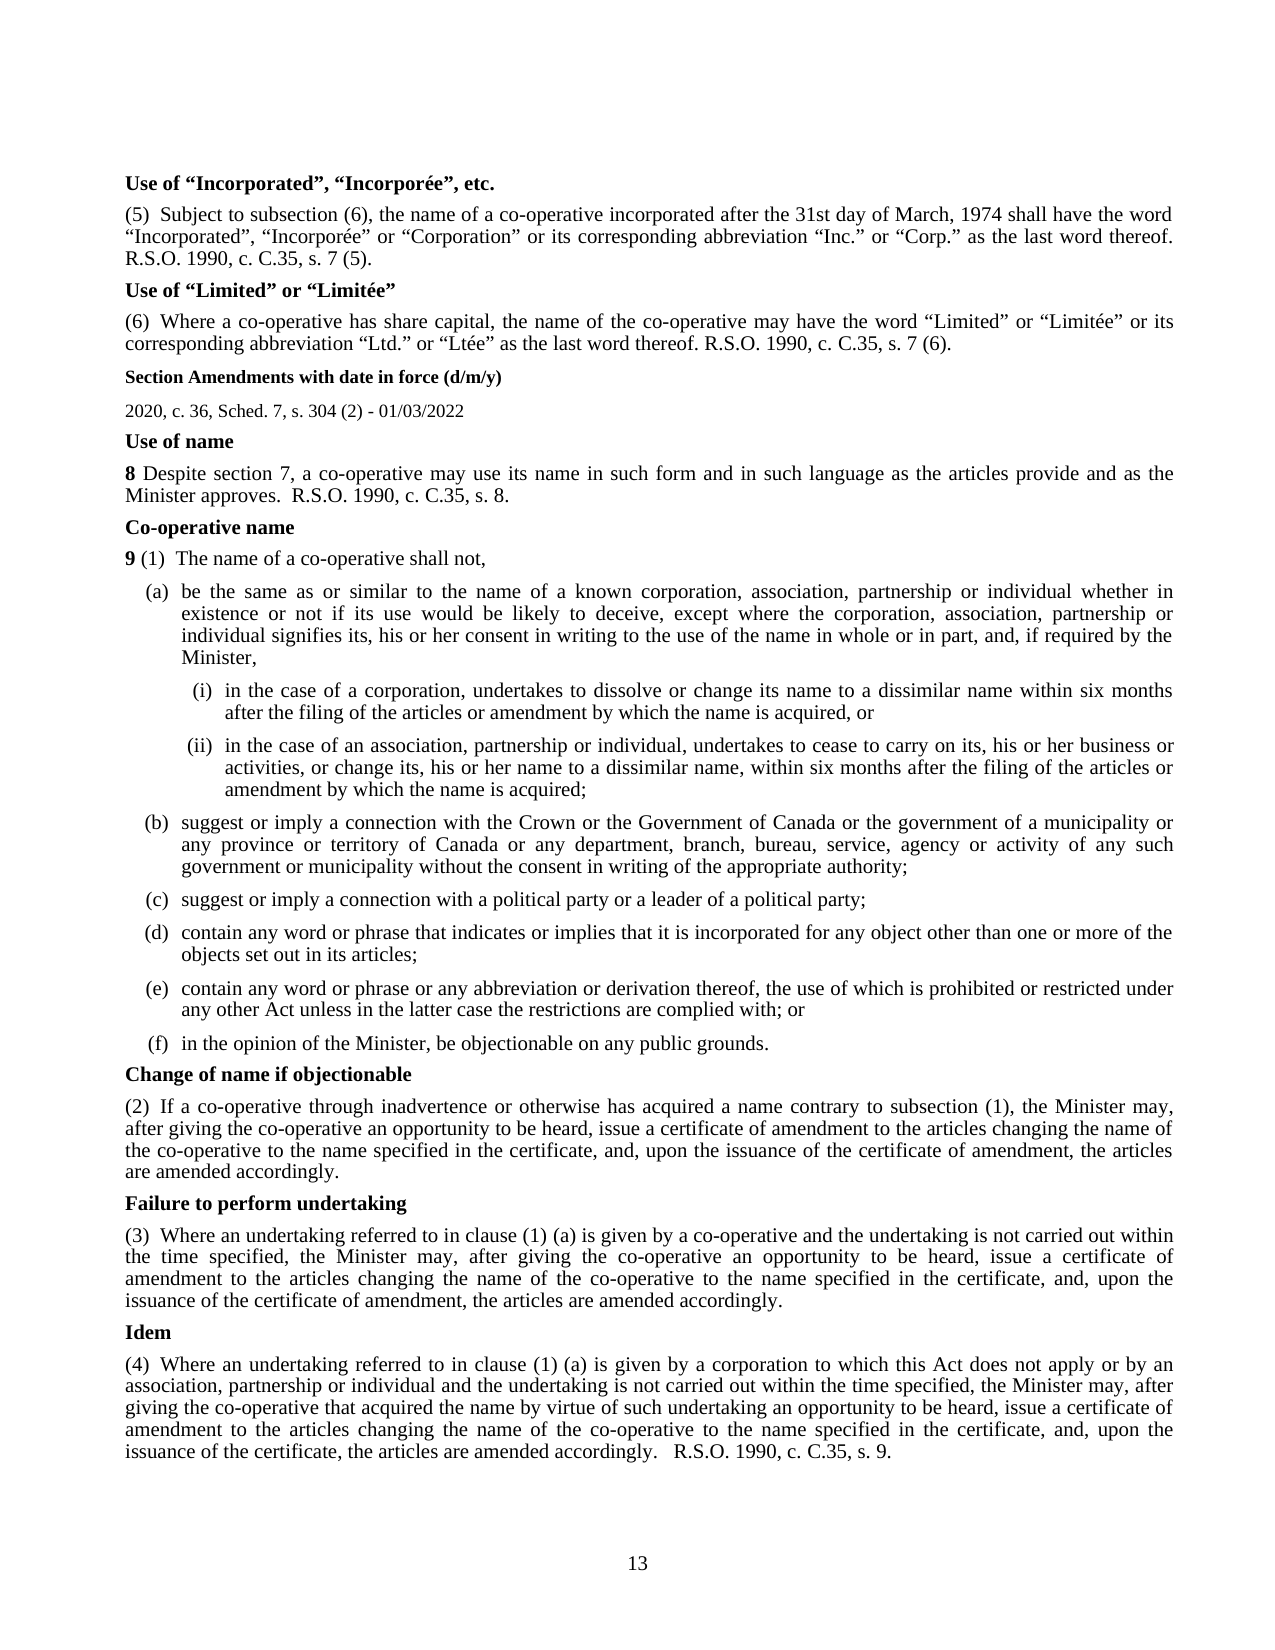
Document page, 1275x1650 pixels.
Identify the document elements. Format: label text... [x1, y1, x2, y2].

text (4) Where an undertaking referred to in clause (1) (a) is given by a corporation to which this Act does not apply or by an association, partnership or individual and the undertaking is not carried out within the time specified, the Minister may, after giving the co-operative that acquired the name by virtue of such undertaking an opportunity to be heard, issue a certificate of amendment to the articles changing the name of the co-operative to the name specified in the certificate, and, upon the issuance of the certificate, the articles are amended accordingly. R.S.O. 1990, c. C.35, s. 9. [125, 1353, 1175, 1462]
text (3) Where an undertaking referred to in clause (1) (a) is given by a co-operative and the undertaking is not carried out within the time specified, the Minister may, after giving the co-operative an opportunity to be heard, issue a certificate of amendment to the articles changing the name of the co-operative to the name specified in the certificate, and, upon the issuance of the certificate of amendment, the articles are amended accordingly. [125, 1225, 1175, 1312]
text (2) If a co-operative through inadvertence or otherwise has acquired a name contrary to subsection (1), the Minister may, after giving the co-operative an opportunity to be heard, issue a certificate of amendment to the articles changing the name of the co-operative to the name specified in the certificate, and, upon the issuance of the certificate of amendment, the articles are amended accordingly. [125, 1096, 1175, 1183]
text (ii) in the case of an association, partnership or individual, undertakes to cease to carry on its, his or her business or activities, or change its, his or her name to a dissimilar name, within six months after the filing of the articles or amendment by which the name is acquired; [125, 735, 1175, 801]
text (5) Subject to subsection (6), the name of a co-operative incorporated after the 31st day of March, 1974 shall have the word “Incorporated”, “Incorporée” or “Corporation” or its corresponding abbreviation “Inc.” or “Corp.” as the last word thereof. R.S.O. 1990, c. C.35, s. 7 (5). [125, 204, 1175, 269]
text Section Amendments with date in force (d/m/y) [125, 366, 1175, 388]
text Change of name if objectionable [125, 1067, 1175, 1086]
text (d) contain any word or phrase that indicates or implies that it is incorporated for any object other than one or more of the objects set out in its articles; [125, 922, 1175, 966]
text (a) be the same as or similar to the name of a known corporation, association, partnership or individual whether in existence or not if its use would be likely to deceive, except where the corporation, association, partnership or individual signifies its, his or her consent in writing to the use of the name in whole or in part, and, if required by the Minister, [125, 582, 1175, 669]
text 8 Despite section 7, a co-operative may use its name in such form and in such language as the articles provide and as the Minister approves. R.S.O. 1990, c. C.35, s. 8. [125, 463, 1175, 507]
text (c) suggest or imply a connection with a political party or a leader of a political party; [125, 889, 1175, 911]
text Use of “Incorporated”, “Incorporée”, etc. [125, 175, 1175, 194]
text Use of name [125, 434, 1175, 453]
text (b) suggest or imply a connection with the Crown or the Government of Canada or the government of a municipality or any province or territory of Canada or any department, branch, bureau, service, agency or activity of any such government or municipality without the consent in writing of the appropriate authority; [125, 812, 1175, 877]
text 2020, c. 36, Sched. 7, s. 304 (2) - 01/03/2022 [125, 399, 1175, 421]
text (i) in the case of a corporation, undertakes to dissolve or change its name to a dissimilar name within six months after the filing of the articles or amendment by which the name is acquired, or [125, 680, 1175, 724]
text Use of “Limited” or “Limitée” [125, 282, 1175, 301]
text Co-operative name [125, 519, 1175, 538]
text (6) Where a co-operative has share capital, the name of the co-operative may have the word “Limited” or “Limitée” or its corresponding abbreviation “Ltd.” or “Ltée” as the last word thereof. R.S.O. 1990, c. C.35, s. 7 (6). [125, 311, 1175, 355]
text Idem [125, 1324, 1175, 1343]
text Failure to perform undertaking [125, 1196, 1175, 1214]
text 9 (1) The name of a co-operative shall not, [125, 548, 1175, 570]
text (f) in the opinion of the Minister, be objectionable on any public grounds. [125, 1033, 1175, 1054]
text (e) contain any word or phrase or any abbreviation or derivation thereof, the use of which is prohibited or restricted under any other Act unless in the latter case the restrictions are complied with; or [125, 977, 1175, 1021]
